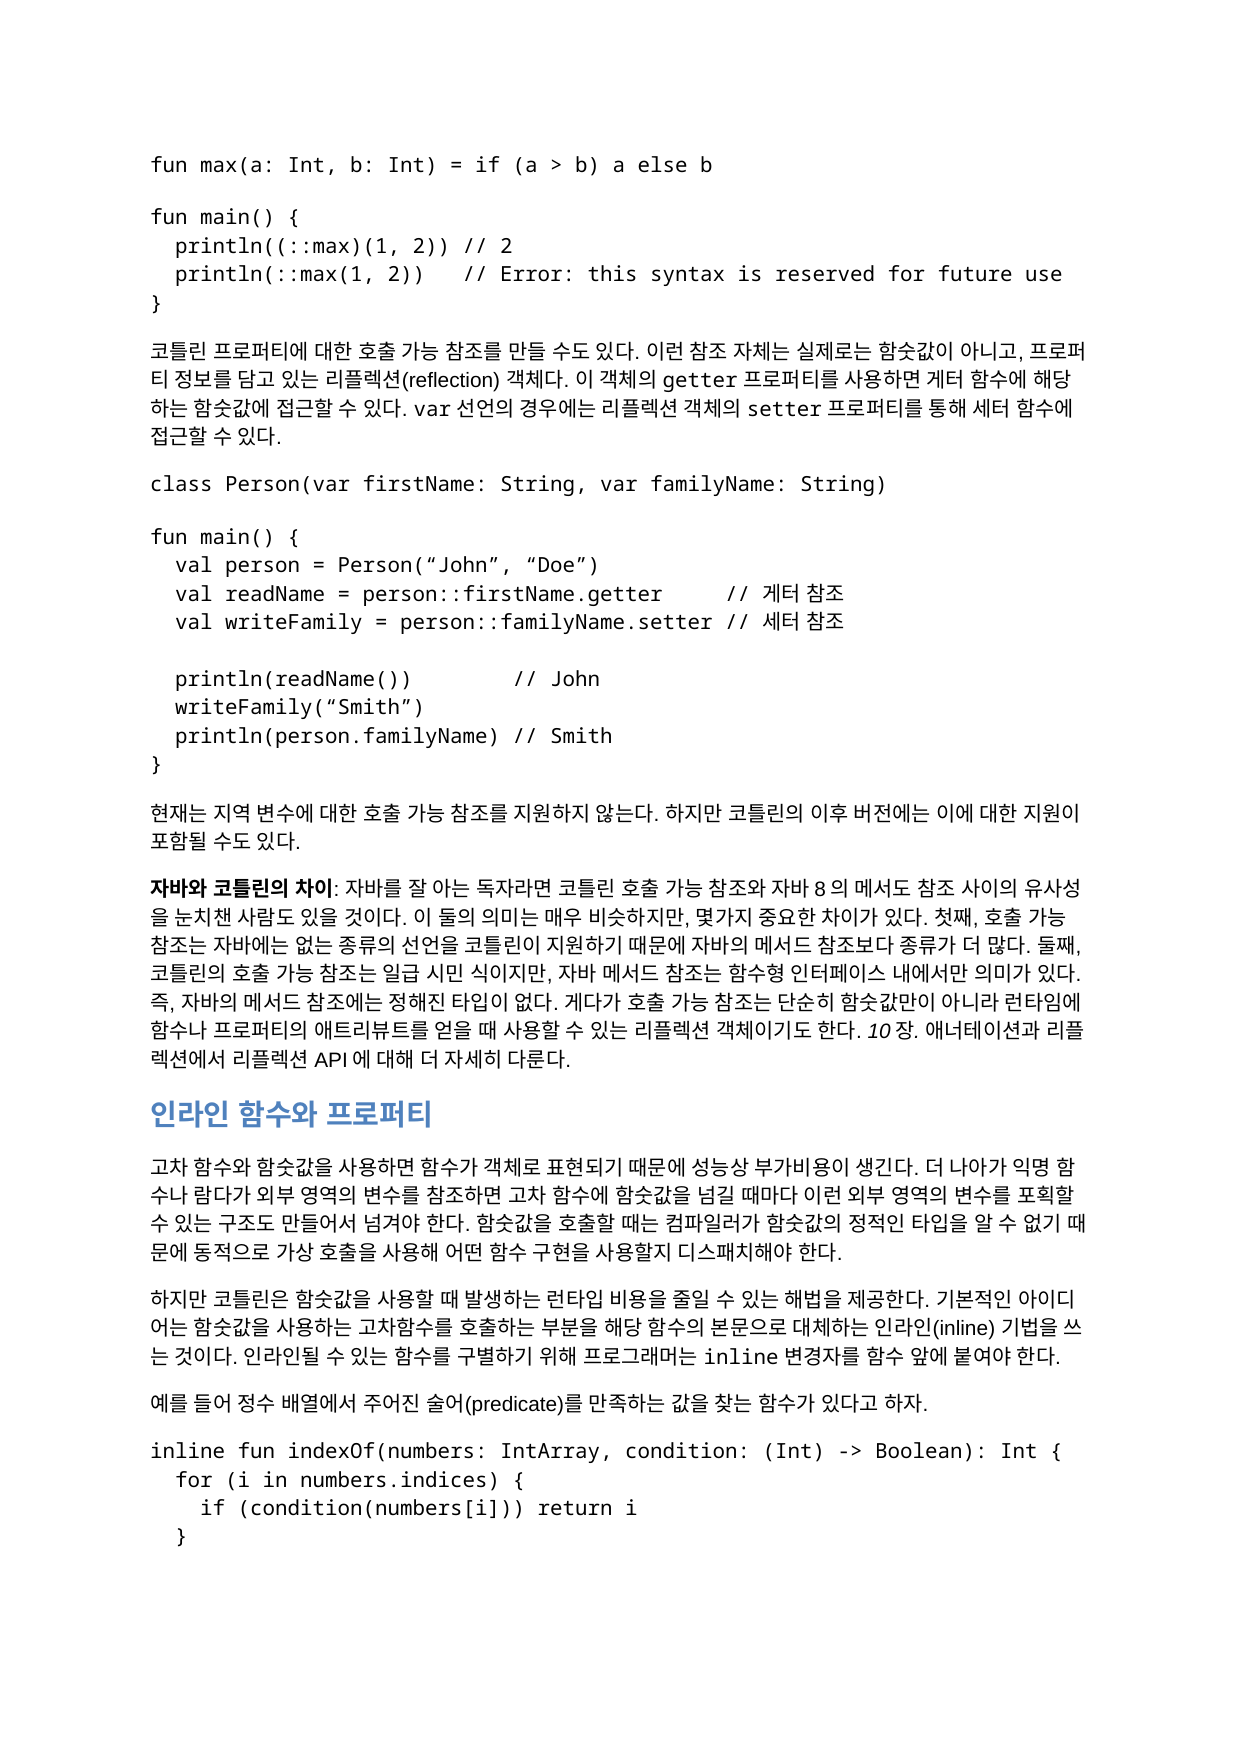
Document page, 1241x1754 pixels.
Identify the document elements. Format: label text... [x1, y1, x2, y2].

text 코틀린 프로퍼티에 대한 호출 가능 참조를 만들 수도 있다. 이런 참조 자체는 실제로는 함숫값이 아니고, 프로퍼티 정보를 담고 있는 리플렉션(reflection) 객체다. 이 객체의 getter 프로퍼티를 사용하면 게터 함수에 해당하는 함숫값에 접근할 수 있다. var 선언의 경우에는 리플렉션 객체의 setter 프로퍼티를 통해 세터 함수에 접근할 수 있다. [150, 337, 1090, 451]
text 예를 들어 정수 배열에서 주어진 술어(predicate)를 만족하는 값을 찾는 함수가 있다고 하자. [150, 1389, 1090, 1418]
text 자바와 코틀린의 차이: 자바를 잘 아는 독자라면 코틀린 호출 가능 참조와 자바8의 메서도 참조 사이의 유사성을 눈치챈 사람도 있을 것이다. 이 둘의 의미는 매우 비슷하지만, 몇가지 중요한 차이가 있다. 첫째, 호출 가능 참조는 자바에는 없는 종류의 선언을 코틀린이 지원하기 때문에 자바의 메서드 참조보다 종류가 더 많다. 둘째, 코틀린의 호출 가능 참조는 일급 시민 식이지만, 자바 메서드 참조는 함수형 인터페이스 내에서만 의미가 있다. 즉, 자바의 메서드 참조에는 정해진 타입이 없다. 게다가 호출 가능 참조는 단순히 함숫값만이 아니라 런타임에 함수나 프로퍼티의 애트리뷰트를 얻을 때 사용할 수 있는 리플렉션 객체이기도 한다. 10장. 애너테이션과 리플렉션에서 리플렉션 API에 대해 더 자세히 다룬다. [150, 874, 1090, 1073]
text 고차 함수와 함숫값을 사용하면 함수가 객체로 표현되기 때문에 성능상 부가비용이 생긴다. 더 나아가 익명 함수나 람다가 외부 영역의 변수를 참조하면 고차 함수에 함숫값을 넘길 때마다 이런 외부 영역의 변수를 포획할 수 있는 구조도 만들어서 넘겨야 한다. 함숫값을 호출할 때는 컴파일러가 함숫값의 정적인 타입을 알 수 없기 때문에 동적으로 가상 호출을 사용해 어떤 함수 구현을 사용할지 디스패치해야 한다. [150, 1153, 1090, 1266]
text 현재는 지역 변수에 대한 호출 가능 참조를 지원하지 않는다. 하지만 코틀린의 이후 버전에는 이에 대한 지원이 포함될 수도 있다. [150, 799, 1090, 856]
text fun max(a: Int, b: Int) = if (a > b) a else b fun main() { println((::max)(1, 2)) // 2 println(::max(1, 2)) // Error: this syntax is reserved for future use } [150, 150, 1090, 316]
text 하지만 코틀린은 함숫값을 사용할 때 발생하는 런타입 비용을 줄일 수 있는 해법을 제공한다. 기본적인 아이디어는 함숫값을 사용하는 고차함수를 호출하는 부분을 해당 함수의 본문으로 대체하는 인라인(inline) 기법을 쓰는 것이다. 인라인될 수 있는 함수를 구별하기 위해 프로그래머는 inline 변경자를 함수 앞에 붙여야 한다. [150, 1285, 1090, 1370]
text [150, 1436, 1090, 1578]
subtitle 인라인 함수와 프로퍼티 [150, 1094, 1090, 1134]
text class Person(var firstName: String, var familyName: String) fun main() { val person = Person(“John”, “Doe”) val readName = person::firstName.getter // 게터 참조 val writeFamily = person::familyName.setter // 세터 참조 println(readName()) // John writeFamily(“Smith”) println(person.familyName) // Smith } [150, 469, 1090, 778]
